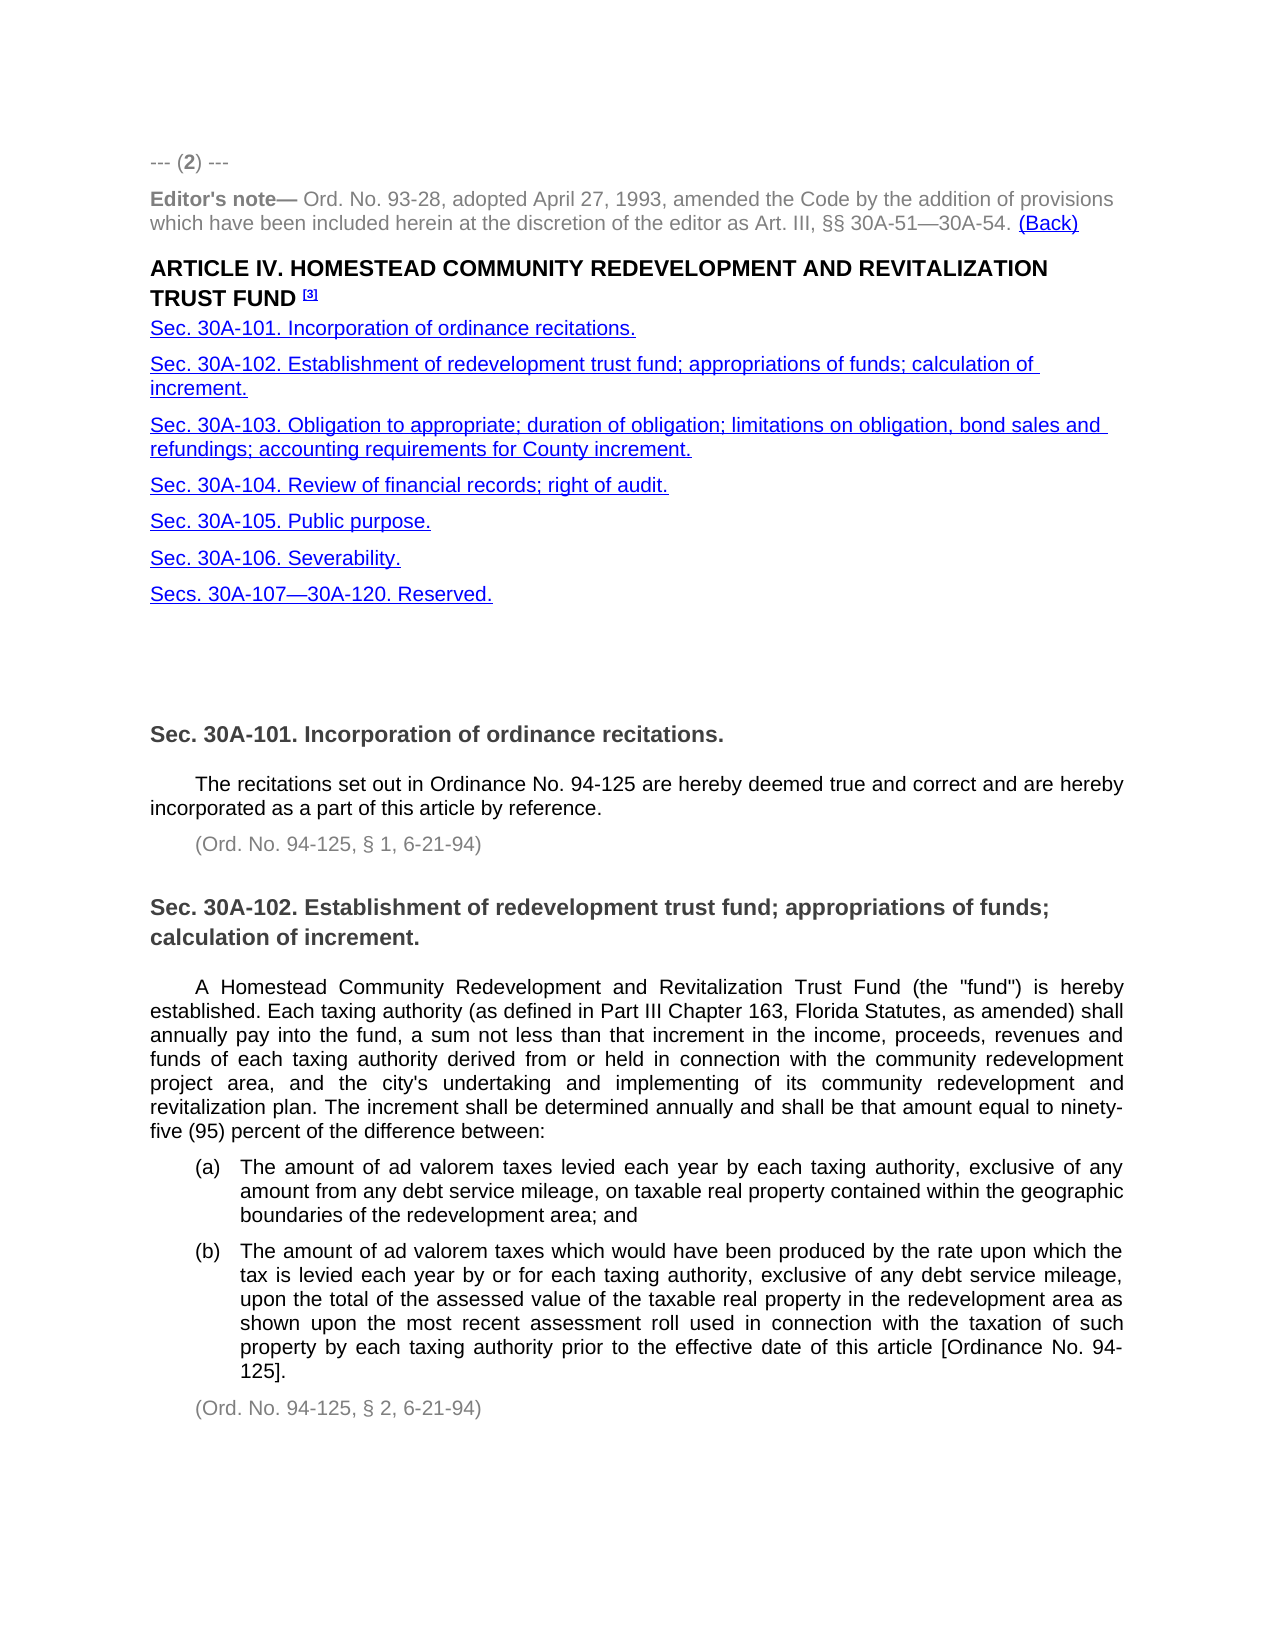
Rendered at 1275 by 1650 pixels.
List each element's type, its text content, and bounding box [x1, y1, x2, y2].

text Sec. 30A-102. Establishment of redevelopment trust fund; appropriations of funds; calculation of increment. [150, 893, 1125, 950]
text Sec. 30A-106. Severability. [150, 546, 1125, 570]
list (a) The amount of ad valorem taxes levied each year by each taxing authority, exclusive of any amount from any debt service mileage, on taxable real property contained within the geographic boundaries of the redevelopment area; and [195, 1155, 1125, 1227]
text A Homestead Community Redevelopment and Revitalization Trust Fund (the "fund") is hereby established. Each taxing authority (as defined in Part III Chapter 163, Florida Statutes, as amended) shall annually pay into the fund, a sum not less than that increment in the income, proceeds, revenues and funds of each taxing authority derived from or held in connection with the community redevelopment project area, and the city's undertaking and implementing of its community redevelopment and revitalization plan. The increment shall be determined annually and shall be that amount equal to ninety-five (95) percent of the difference between: [150, 975, 1125, 1142]
subtitle ARTICLE IV. HOMESTEAD COMMUNITY REDEVELOPMENT AND REVITALIZATION TRUST FUND [3] [150, 255, 1125, 312]
text The recitations set out in Ordinance No. 94-125 are hereby deemed true and correct and are hereby incorporated as a part of this article by reference. [150, 772, 1125, 819]
text (Ord. No. 94-125, § 1, 6-21-94) [195, 832, 1125, 856]
text Sec. 30A-101. Incorporation of ordinance recitations. [150, 721, 1125, 747]
text Sec. 30A-105. Public purpose. [150, 509, 1125, 533]
text Sec. 30A-101. Incorporation of ordinance recitations. [150, 316, 1125, 339]
list (b) The amount of ad valorem taxes which would have been produced by the rate upon which the tax is levied each year by or for each taxing authority, exclusive of any debt service mileage, upon the total of the assessed value of the taxable real property in the redevelopment area as shown upon the most recent assessment roll used in connection with the taxation of such property by each taxing authority prior to the effective date of this article [Ordinance No. 94-125]. [195, 1239, 1125, 1383]
text Editor's note— Ord. No. 93-28, adopted April 27, 1993, amended the Code by the addition of provisions which have been included herein at the discretion of the editor as Art. III, §§ 30A-51—30A-54. (Back) [150, 186, 1125, 234]
text --- (2) --- [150, 150, 1125, 174]
text (Ord. No. 94-125, § 2, 6-21-94) [195, 1396, 1125, 1419]
text Sec. 30A-104. Review of financial records; right of audit. [150, 473, 1125, 497]
text Sec. 30A-102. Establishment of redevelopment trust fund; appropriations of funds; calculation of increment. [150, 352, 1125, 400]
text Sec. 30A-103. Obligation to appropriate; duration of obligation; limitations on obligation, bond sales and refundings; accounting requirements for County increment. [150, 412, 1125, 460]
text Secs. 30A-107—30A-120. Reserved. [150, 582, 1125, 606]
